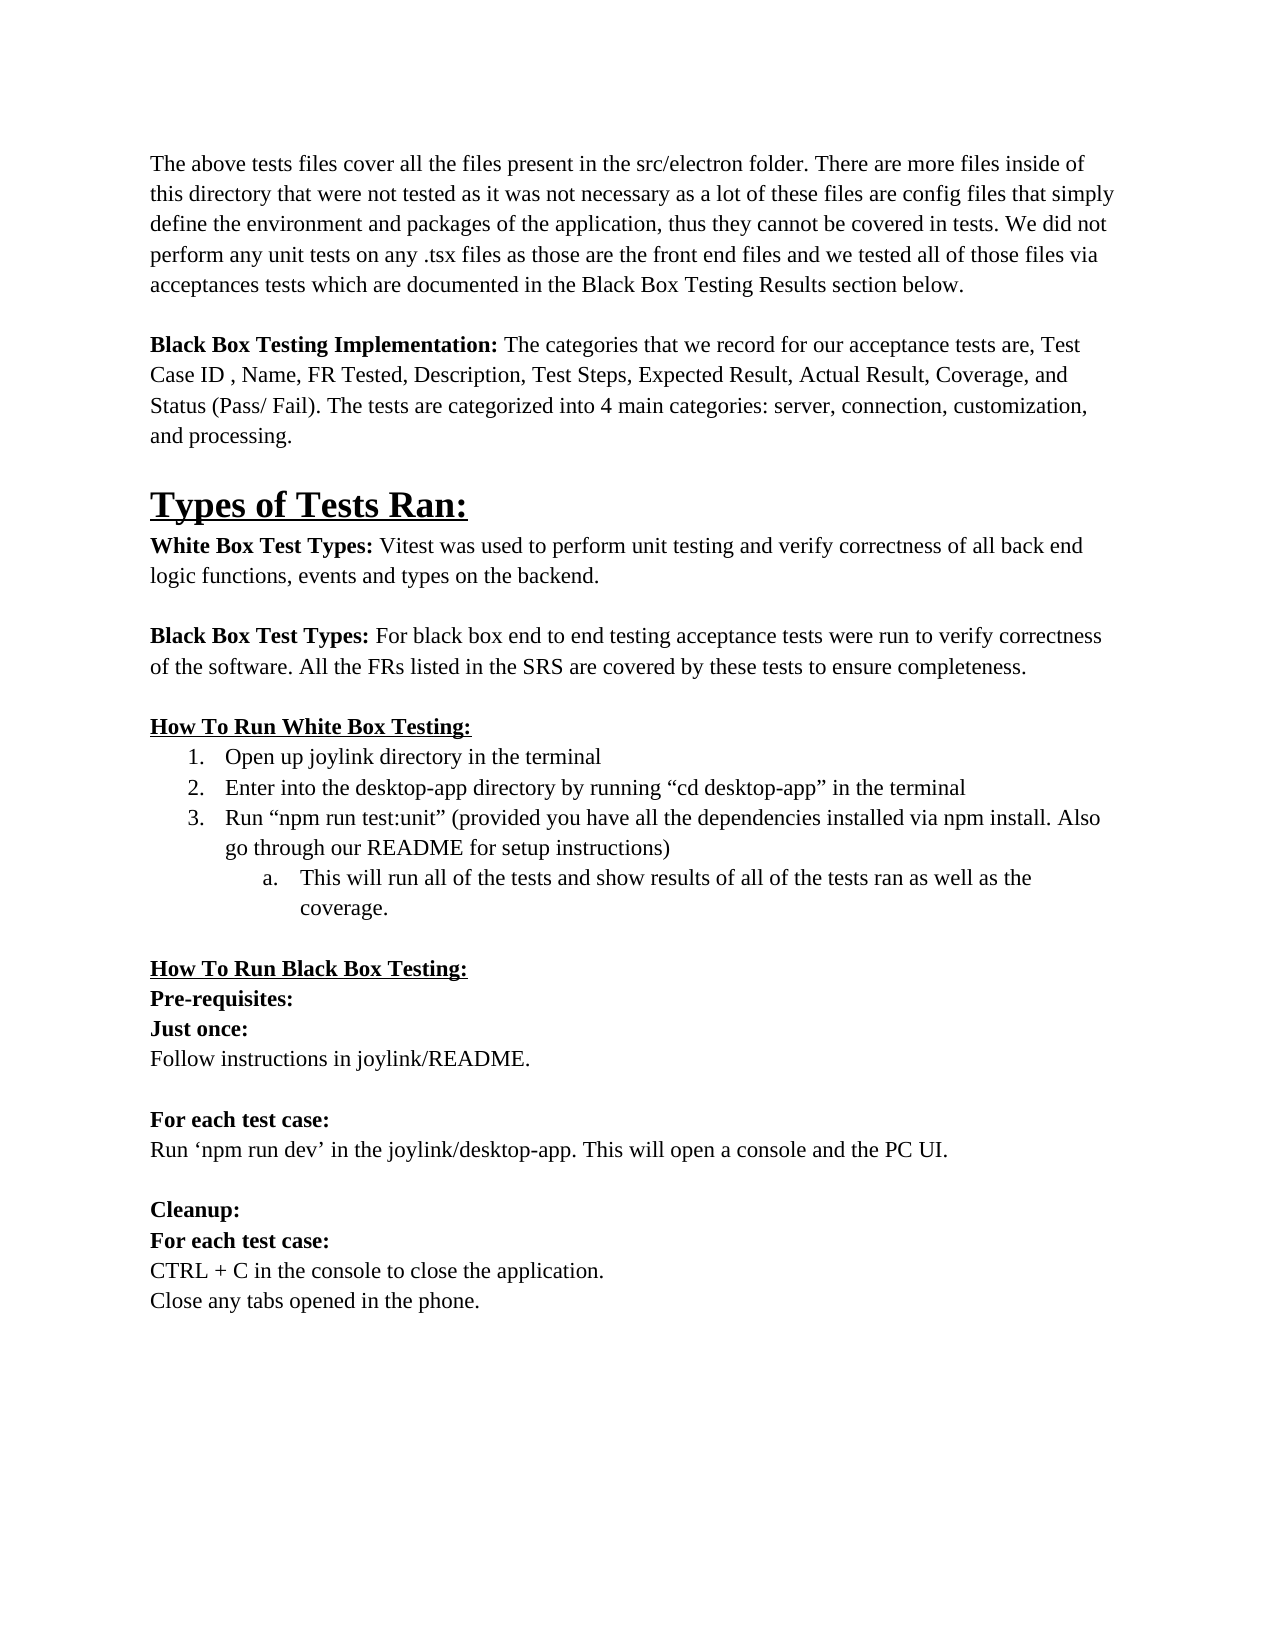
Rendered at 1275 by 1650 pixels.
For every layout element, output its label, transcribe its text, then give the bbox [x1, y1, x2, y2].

text Cleanup: For each test case: [150, 1196, 1125, 1253]
text CTRL + C in the console to close the application. [150, 1257, 1125, 1283]
list This will run all of the tests and show results of all of the tests ran as well as the coverage. [262, 864, 1125, 921]
text Just once: [150, 1015, 1125, 1042]
text Black Box Test Types: For black box end to end testing acceptance tests were run to verify correctness of the software. All the FRs listed in the SRS are covered by these tests to ensure completeness. [150, 622, 1125, 679]
text Types of Tests Ran: [150, 482, 1125, 525]
list Open up joylink directory in the terminal [187, 743, 1125, 770]
list Enter into the desktop-app directory by running “cd desktop-app” in the terminal [187, 773, 1125, 800]
text Pre-requisites: [150, 985, 1125, 1011]
text Follow instructions in joylink/README. [150, 1045, 1125, 1072]
list Run “npm run test:unit” (provided you have all the dependencies installed via npm install. Also go through our README for setup instructions) [187, 804, 1125, 860]
text How To Run Black Box Testing: [150, 955, 1125, 981]
text White Box Test Types: Vitest was used to perform unit testing and verify correctness of all back end logic functions, events and types on the backend. [150, 532, 1125, 588]
text The above tests files cover all the files present in the src/electron folder. There are more files inside of this directory that were not tested as it was not necessary as a lot of these files are config files that simply define the environment and packages of the application, thus they cannot be covered in tests. We did not perform any unit tests on any .tsx files as those are the front end files and we tested all of those files via acceptances tests which are documented in the Black Box Testing Results section below. [150, 150, 1125, 297]
text For each test case: [150, 1106, 1125, 1132]
text Run ‘npm run dev’ in the joylink/desktop-app. This will open a console and the PC UI. [150, 1136, 1125, 1162]
text Close any tabs opened in the phone. [150, 1287, 1125, 1313]
text How To Run White Box Testing: [150, 713, 1125, 739]
text Black Box Testing Implementation: The categories that we record for our acceptance tests are, Test Case ID , Name, FR Tested, Description, Test Steps, Expected Result, Actual Result, Coverage, and Status (Pass/ Fail). The tests are categorized into 4 main categories: server, connection, customization, and processing. [150, 331, 1125, 448]
